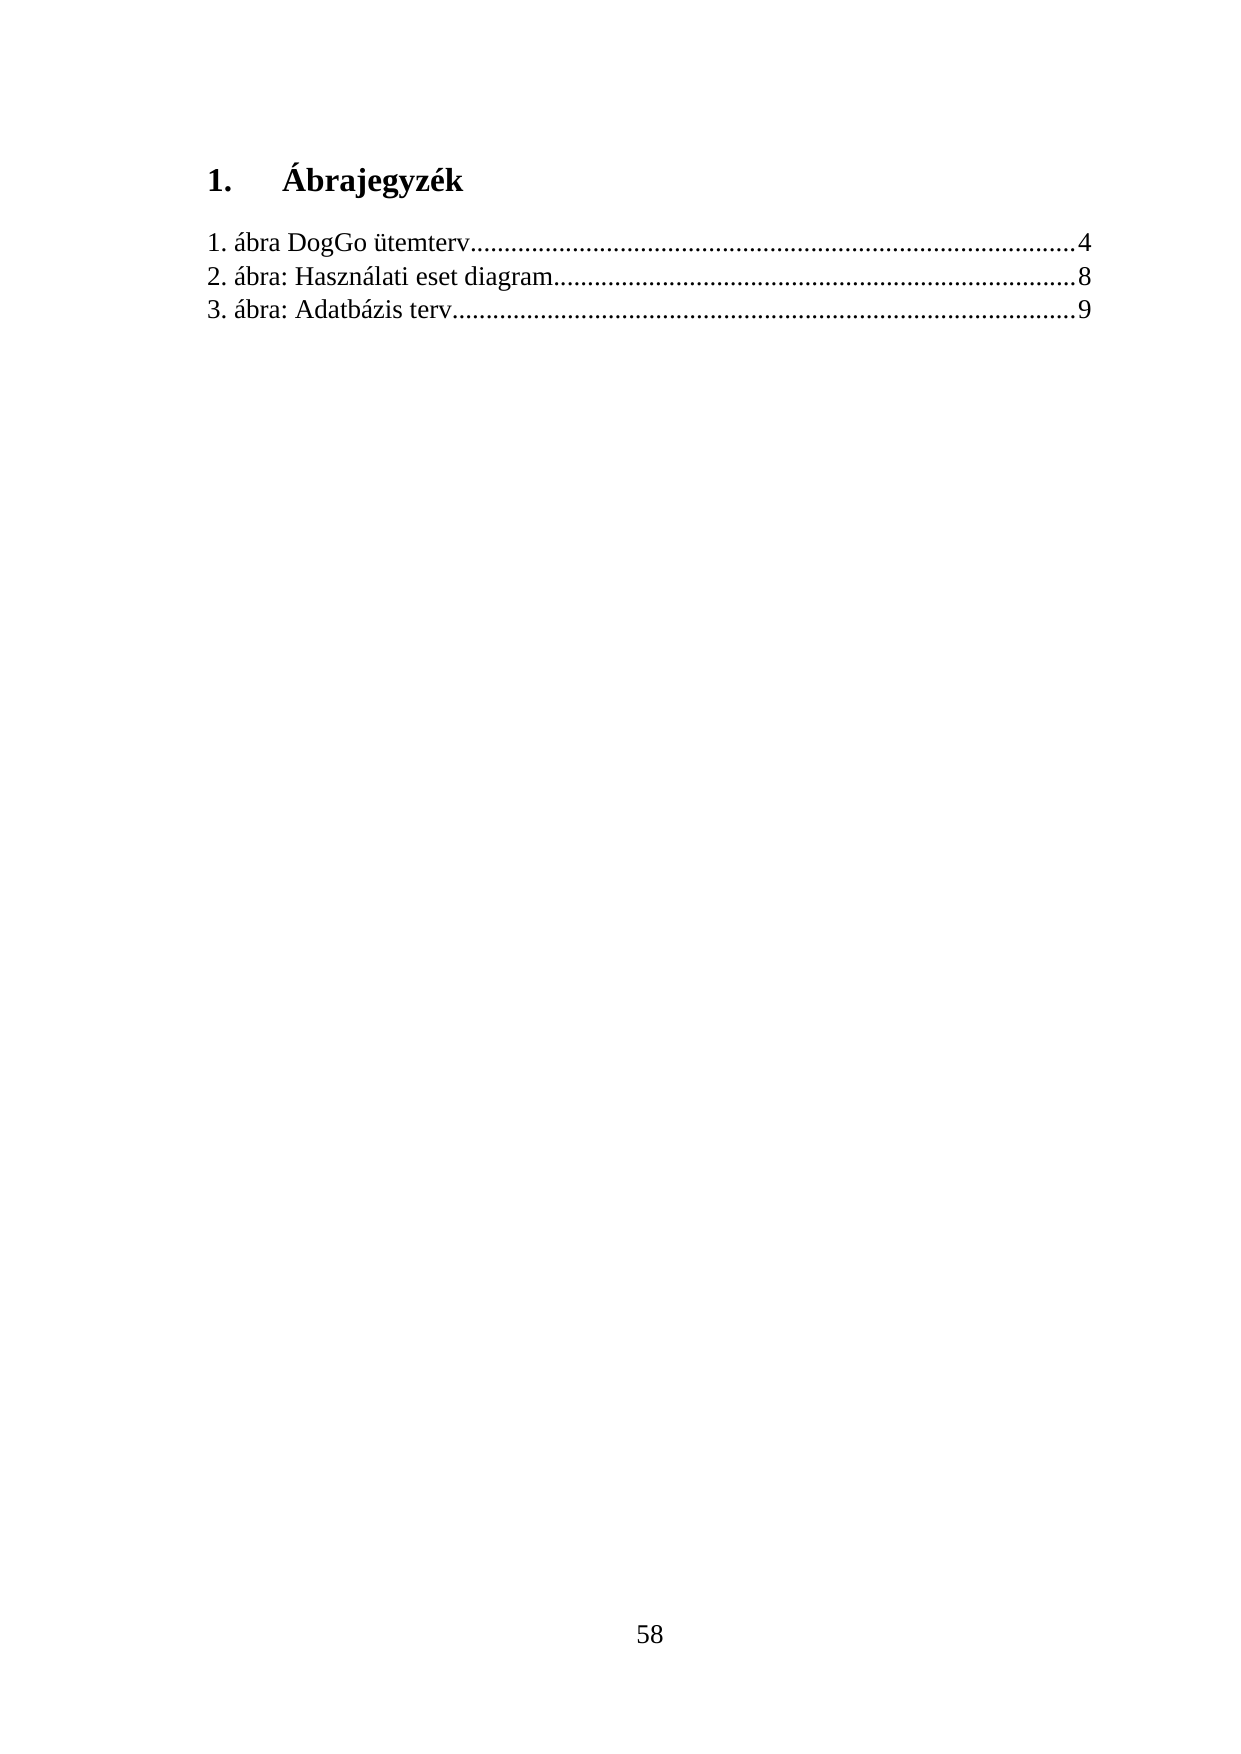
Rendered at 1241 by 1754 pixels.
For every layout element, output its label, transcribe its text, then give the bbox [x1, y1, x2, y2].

text 1. ábra DogGo ütemterv 4 [207, 227, 1092, 258]
list Ábrajegyzék [207, 160, 1092, 198]
text 2. ábra: Használati eset diagram 8 [207, 260, 1092, 291]
text 3. ábra: Adatbázis terv 9 [207, 294, 1092, 325]
